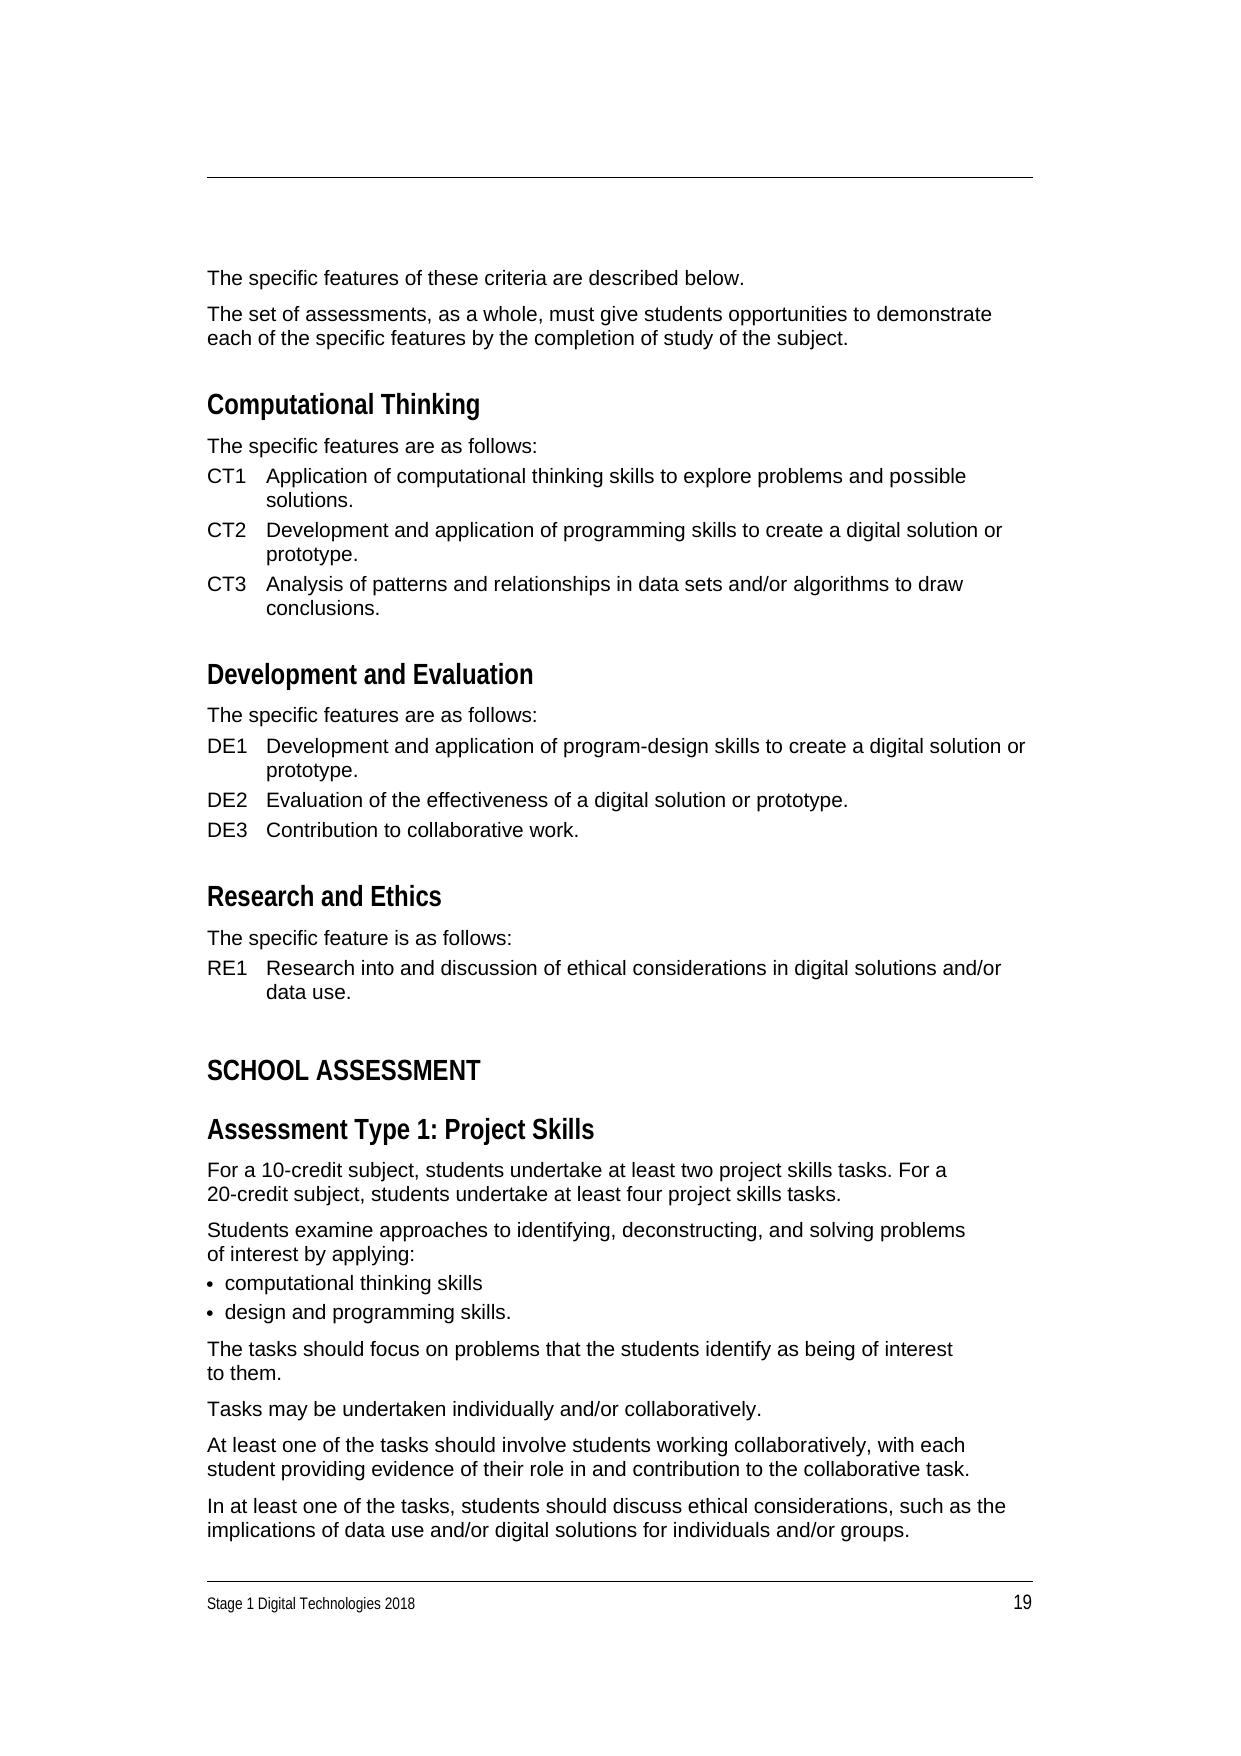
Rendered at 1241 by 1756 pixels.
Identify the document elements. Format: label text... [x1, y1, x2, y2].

text The specific features are as follows: [207, 703, 1033, 727]
text The set of assessments, as a whole, must give students opportunities to demonstrate each of the specific features by the completion of study of the subject. [207, 302, 1033, 350]
text design and programming skills. [207, 1301, 1033, 1324]
text CT3 Analysis of patterns and relationships in data sets and/or algorithms to draw conclusions. [207, 572, 1033, 620]
text School assessment [207, 1053, 1033, 1087]
text The tasks should focus on problems that the students identify as being of interest to them. [207, 1336, 1033, 1384]
text CT1 Application of computational thinking skills to explore problems and possible solutions. [207, 464, 1033, 512]
text Computational Thinking [207, 387, 1033, 421]
text Assessment Type 1: Project Skills [207, 1112, 1033, 1145]
text computational thinking skills [207, 1272, 1033, 1295]
text The specific features are as follows: [207, 433, 1033, 457]
text RE1 Research into and discussion of ethical considerations in digital solutions and/or data use. [207, 956, 1033, 1003]
text Development and Evaluation [207, 657, 1033, 691]
text Students examine approaches to identifying, deconstructing, and solving problems of interest by applying: [207, 1218, 1033, 1266]
text Tasks may be undertaken individually and/or collaboratively. [207, 1397, 1033, 1421]
text CT2 Development and application of programming skills to create a digital solution or prototype. [207, 518, 1033, 566]
text DE3 Contribution to collaborative work. [207, 818, 1033, 842]
text For a 10-credit subject, students undertake at least two project skills tasks. For a 20-credit subject, students undertake at least four project skills tasks. [207, 1158, 1033, 1206]
text In at least one of the tasks, students should discuss ethical considerations, such as the implications of data use and/or digital solutions for individuals and/or groups. [207, 1494, 1033, 1542]
text The specific features of these criteria are described below. [207, 266, 1033, 289]
text DE1 Development and application of program-design skills to create a digital solution or prototype. [207, 733, 1033, 781]
text The specific feature is as follows: [207, 925, 1033, 949]
text Research and Ethics [207, 879, 1033, 913]
text DE2 Evaluation of the effectiveness of a digital solution or prototype. [207, 788, 1033, 812]
text At least one of the tasks should involve students working collaboratively, with each student providing evidence of their role in and contribution to the collaborative task. [207, 1433, 1033, 1481]
